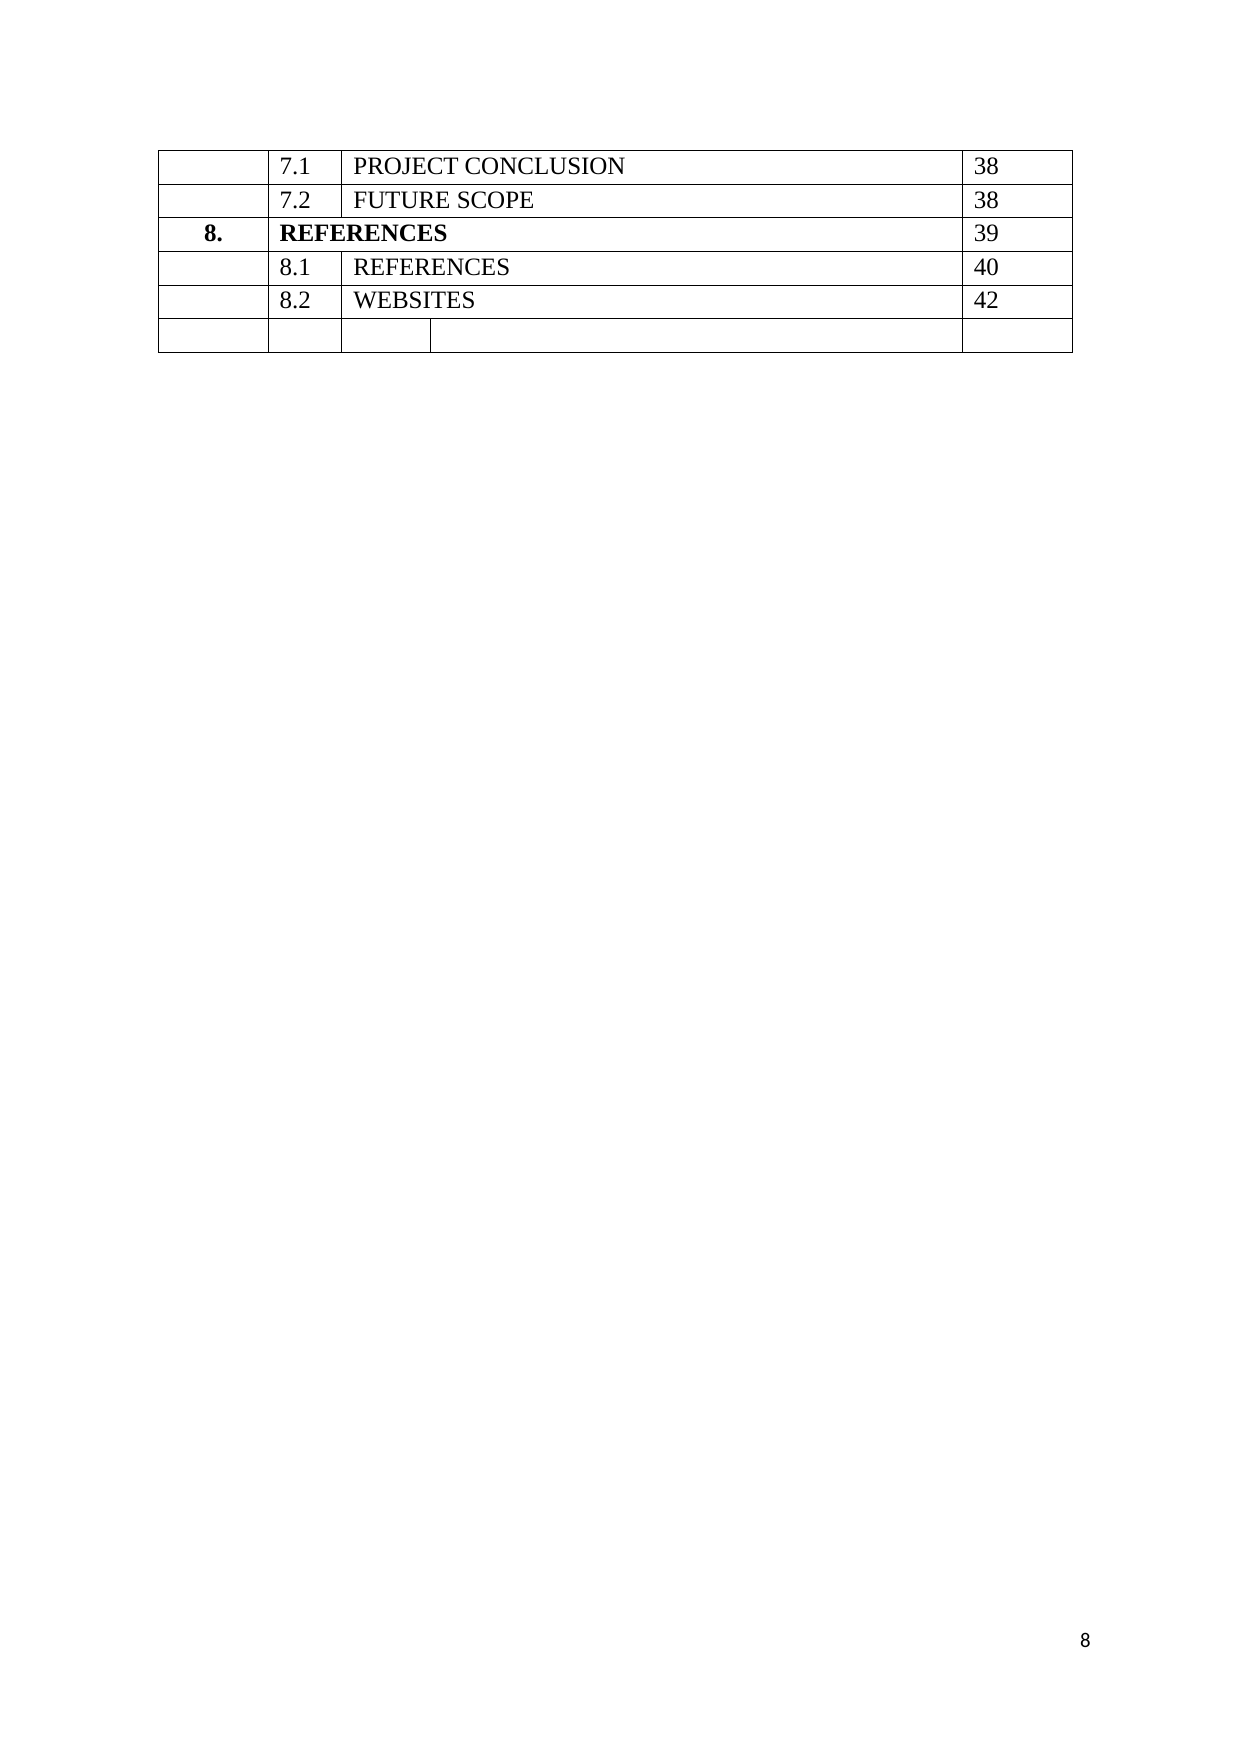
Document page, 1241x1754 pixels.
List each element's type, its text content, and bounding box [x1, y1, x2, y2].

table_cell 8. [159, 218, 268, 251]
table_cell REFERENCES [269, 218, 962, 251]
table_cell 38 [963, 185, 1072, 217]
table_cell [269, 319, 341, 352]
table_cell REFERENCES [342, 252, 962, 284]
table_cell PROJECT CONCLUSION [342, 151, 962, 184]
table_cell 8.2 [269, 286, 341, 318]
table_cell [159, 151, 268, 184]
table_cell 39 [963, 218, 1072, 251]
table_cell 40 [963, 252, 1072, 284]
table_cell [159, 286, 268, 318]
table_cell [159, 252, 268, 284]
table_cell [342, 319, 430, 352]
table_cell WEBSITES [342, 286, 962, 318]
table_cell 8.1 [269, 252, 341, 284]
table_cell 38 [963, 151, 1072, 184]
table_cell [159, 319, 268, 352]
table_cell 42 [963, 286, 1072, 318]
table_cell [963, 319, 1072, 352]
table_cell 7.1 [269, 151, 341, 184]
table_cell [431, 319, 962, 352]
table_cell [159, 185, 268, 217]
table_cell 7.2 [269, 185, 341, 217]
table_cell FUTURE SCOPE [342, 185, 962, 217]
